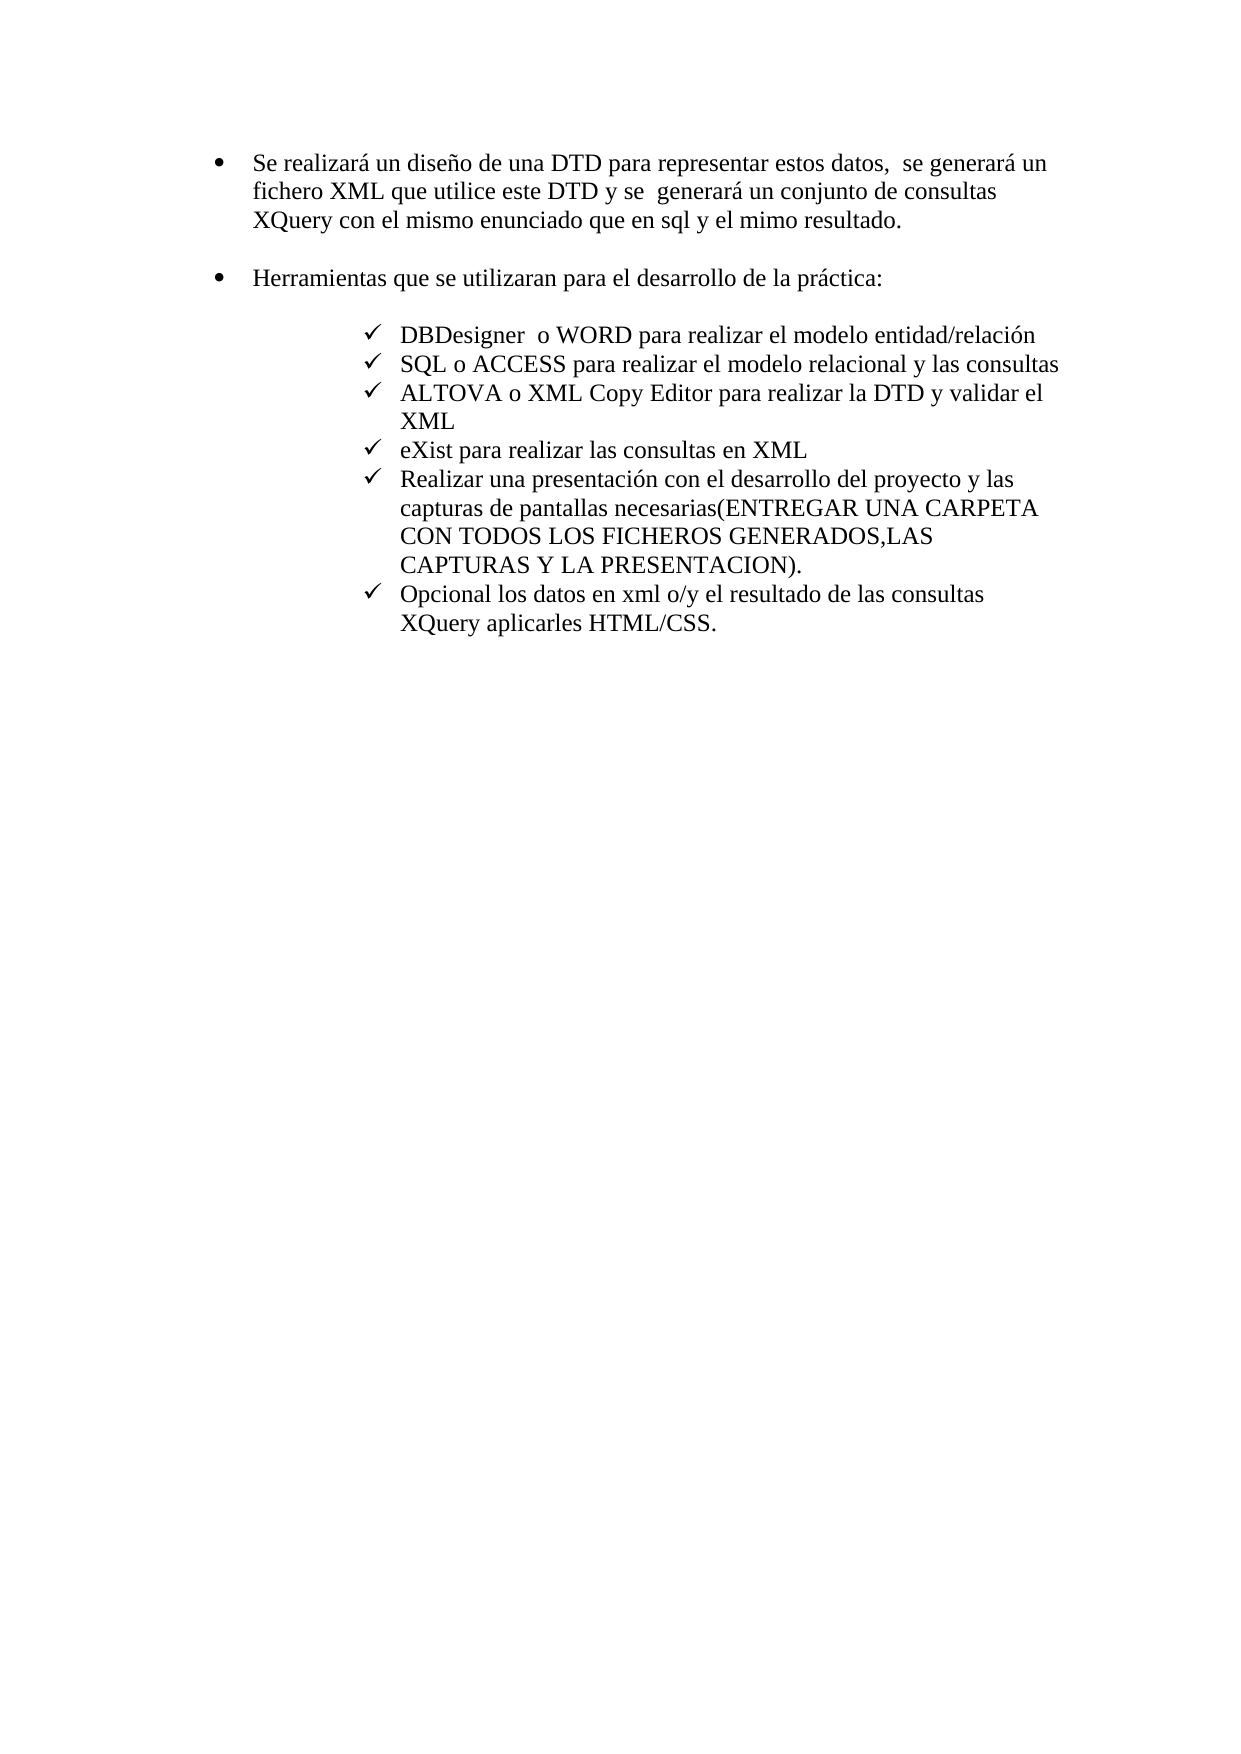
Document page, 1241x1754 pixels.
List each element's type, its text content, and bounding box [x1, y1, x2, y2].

list DBDesigner o WORD para realizar el modelo entidad/relación [362, 320, 1063, 349]
list ALTOVA o XML Copy Editor para realizar la DTD y validar el XML [362, 378, 1063, 435]
list Herramientas que se utilizaran para el desarrollo de la práctica: [215, 263, 1063, 291]
list SQL o ACCESS para realizar el modelo relacional y las consultas [362, 349, 1063, 378]
list Opcional los datos en xml o/y el resultado de las consultas XQuery aplicarles HTML/CSS. [362, 579, 1063, 636]
list eXist para realizar las consultas en XML [362, 435, 1063, 464]
list Se realizará un diseño de una DTD para representar estos datos, se generará un fichero XML que utilice este DTD y se generará un conjunto de consultas XQuery con el mismo enunciado que en sql y el mimo resultado. [215, 148, 1063, 234]
list Realizar una presentación con el desarrollo del proyecto y las capturas de pantallas necesarias(ENTREGAR UNA CARPETA CON TODOS LOS FICHEROS GENERADOS,LAS CAPTURAS Y LA PRESENTACION). [362, 464, 1063, 579]
